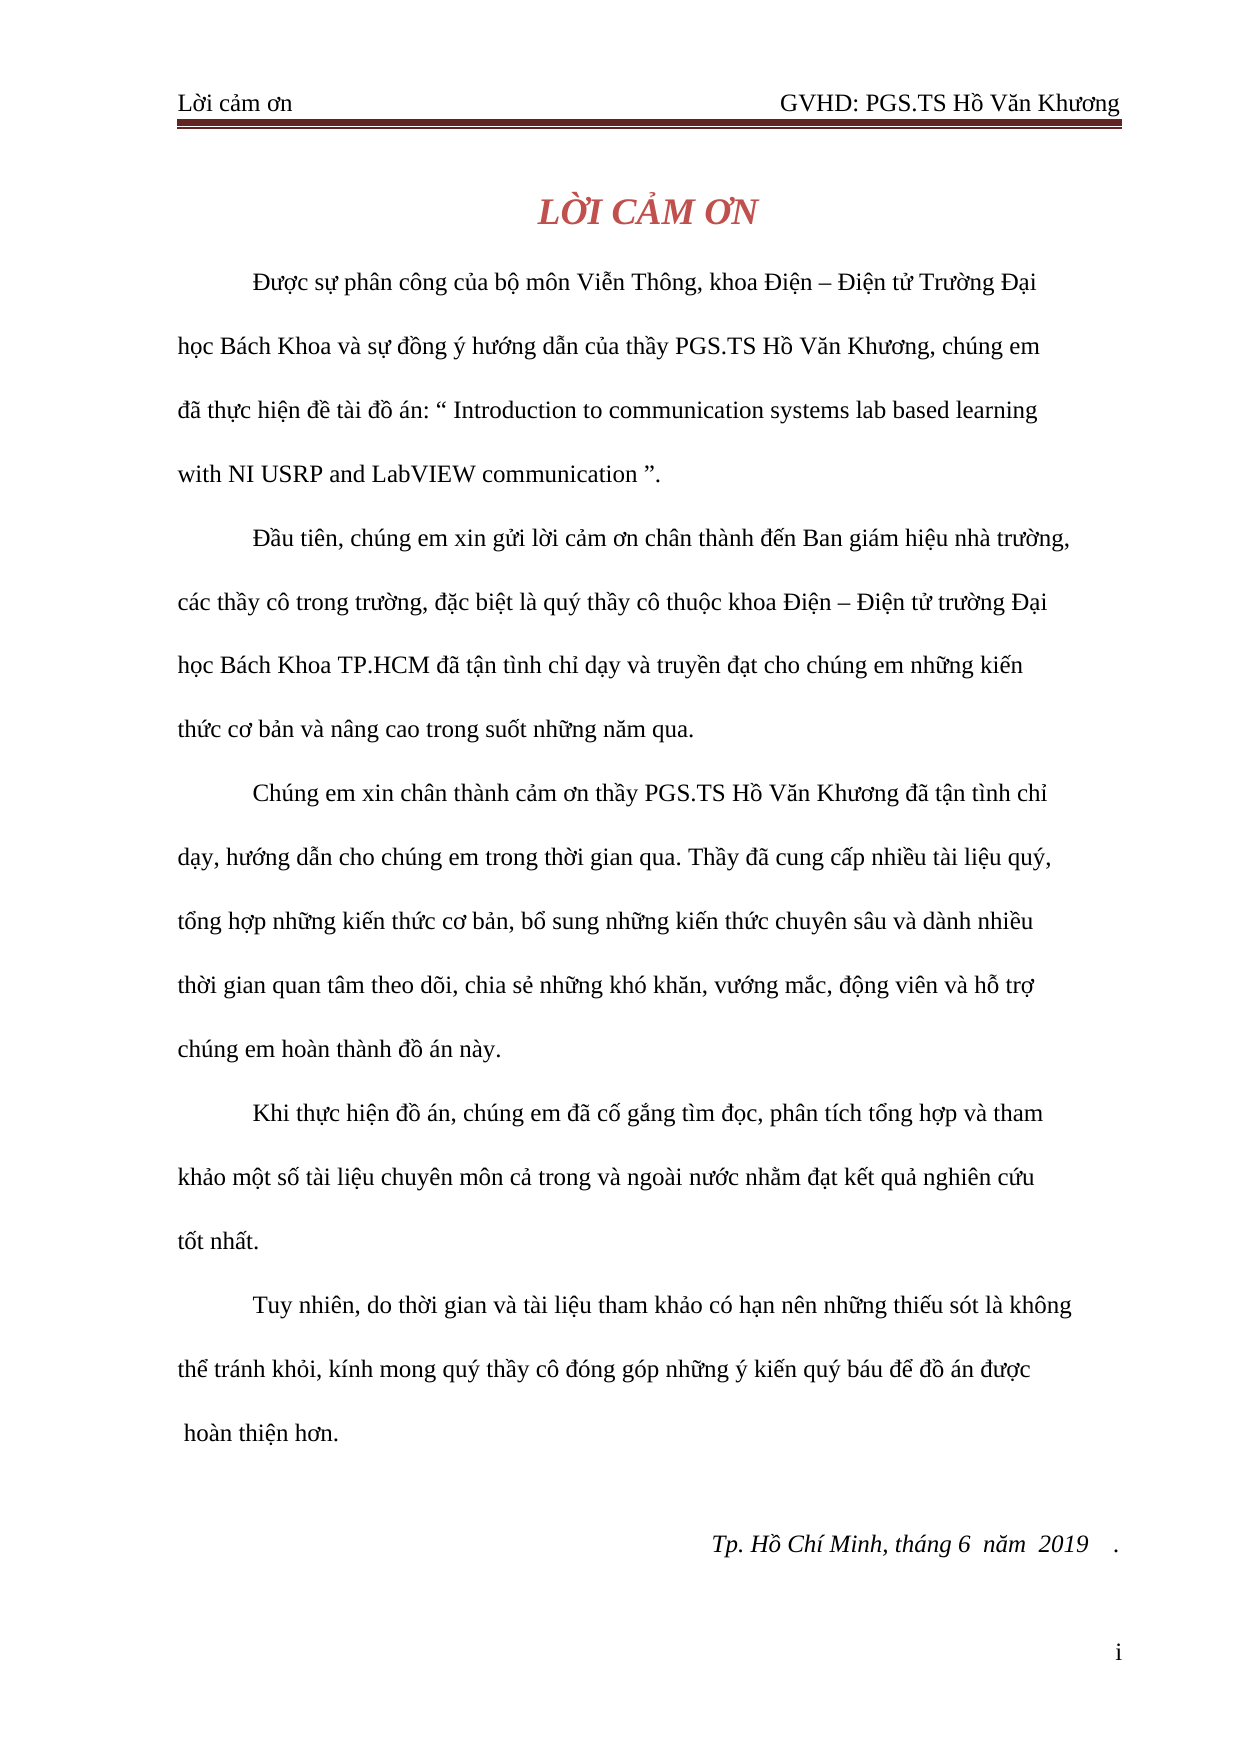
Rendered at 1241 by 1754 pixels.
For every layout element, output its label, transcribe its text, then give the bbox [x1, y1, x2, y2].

text thời gian quan tâm theo dõi, chia sẻ những khó khăn, vướng mắc, động viên và hỗ trợ [177, 970, 1122, 999]
text dạy, hướng dẫn cho chúng em trong thời gian qua. Thầy đã cung cấp nhiều tài liệu quý, [177, 842, 1122, 871]
text chúng em hoàn thành đồ án này. [177, 1034, 1122, 1063]
text Chúng em xin chân thành cảm ơn thầy PGS.TS Hồ Văn Khương đã tận tình chỉ [177, 778, 1122, 807]
text đã thực hiện đề tài đồ án: “ Introduction to communication systems lab based learning [177, 395, 1122, 423]
text LỜI CẢM ƠN [177, 190, 1122, 233]
text Khi thực hiện đồ án, chúng em đã cố gắng tìm đọc, phân tích tổng hợp và tham [177, 1098, 1122, 1127]
text Đầu tiên, chúng em xin gửi lời cảm ơn chân thành đến Ban giám hiệu nhà trường, [177, 523, 1122, 551]
text Tuy nhiên, do thời gian và tài liệu tham khảo có hạn nên những thiếu sót là không [177, 1290, 1122, 1319]
text Được sự phân công của bộ môn Viễn Thông, khoa Điện – Điện tử Trường Đại [177, 267, 1122, 296]
text Tp. Hồ Chí Minh, tháng 6 năm 2019 . [177, 1529, 1122, 1557]
text hoàn thiện hơn. [177, 1418, 1122, 1447]
text thức cơ bản và nâng cao trong suốt những năm qua. [177, 714, 1122, 743]
text with NI USRP and LabVIEW communication ”. [177, 459, 1122, 487]
text khảo một số tài liệu chuyên môn cả trong và ngoài nước nhằm đạt kết quả nghiên cứu [177, 1162, 1122, 1191]
text tổng hợp những kiến thức cơ bản, bổ sung những kiến thức chuyên sâu và dành nhiều [177, 906, 1122, 935]
text học Bách Khoa TP.HCM đã tận tình chỉ dạy và truyền đạt cho chúng em những kiến [177, 651, 1122, 679]
text học Bách Khoa và sự đồng ý hướng dẫn của thầy PGS.TS Hồ Văn Khương, chúng em [177, 331, 1122, 359]
text các thầy cô trong trường, đặc biệt là quý thầy cô thuộc khoa Điện – Điện tử trường Đại [177, 587, 1122, 615]
text tốt nhất. [177, 1226, 1122, 1255]
text thể tránh khỏi, kính mong quý thầy cô đóng góp những ý kiến quý báu để đồ án được [177, 1354, 1122, 1383]
